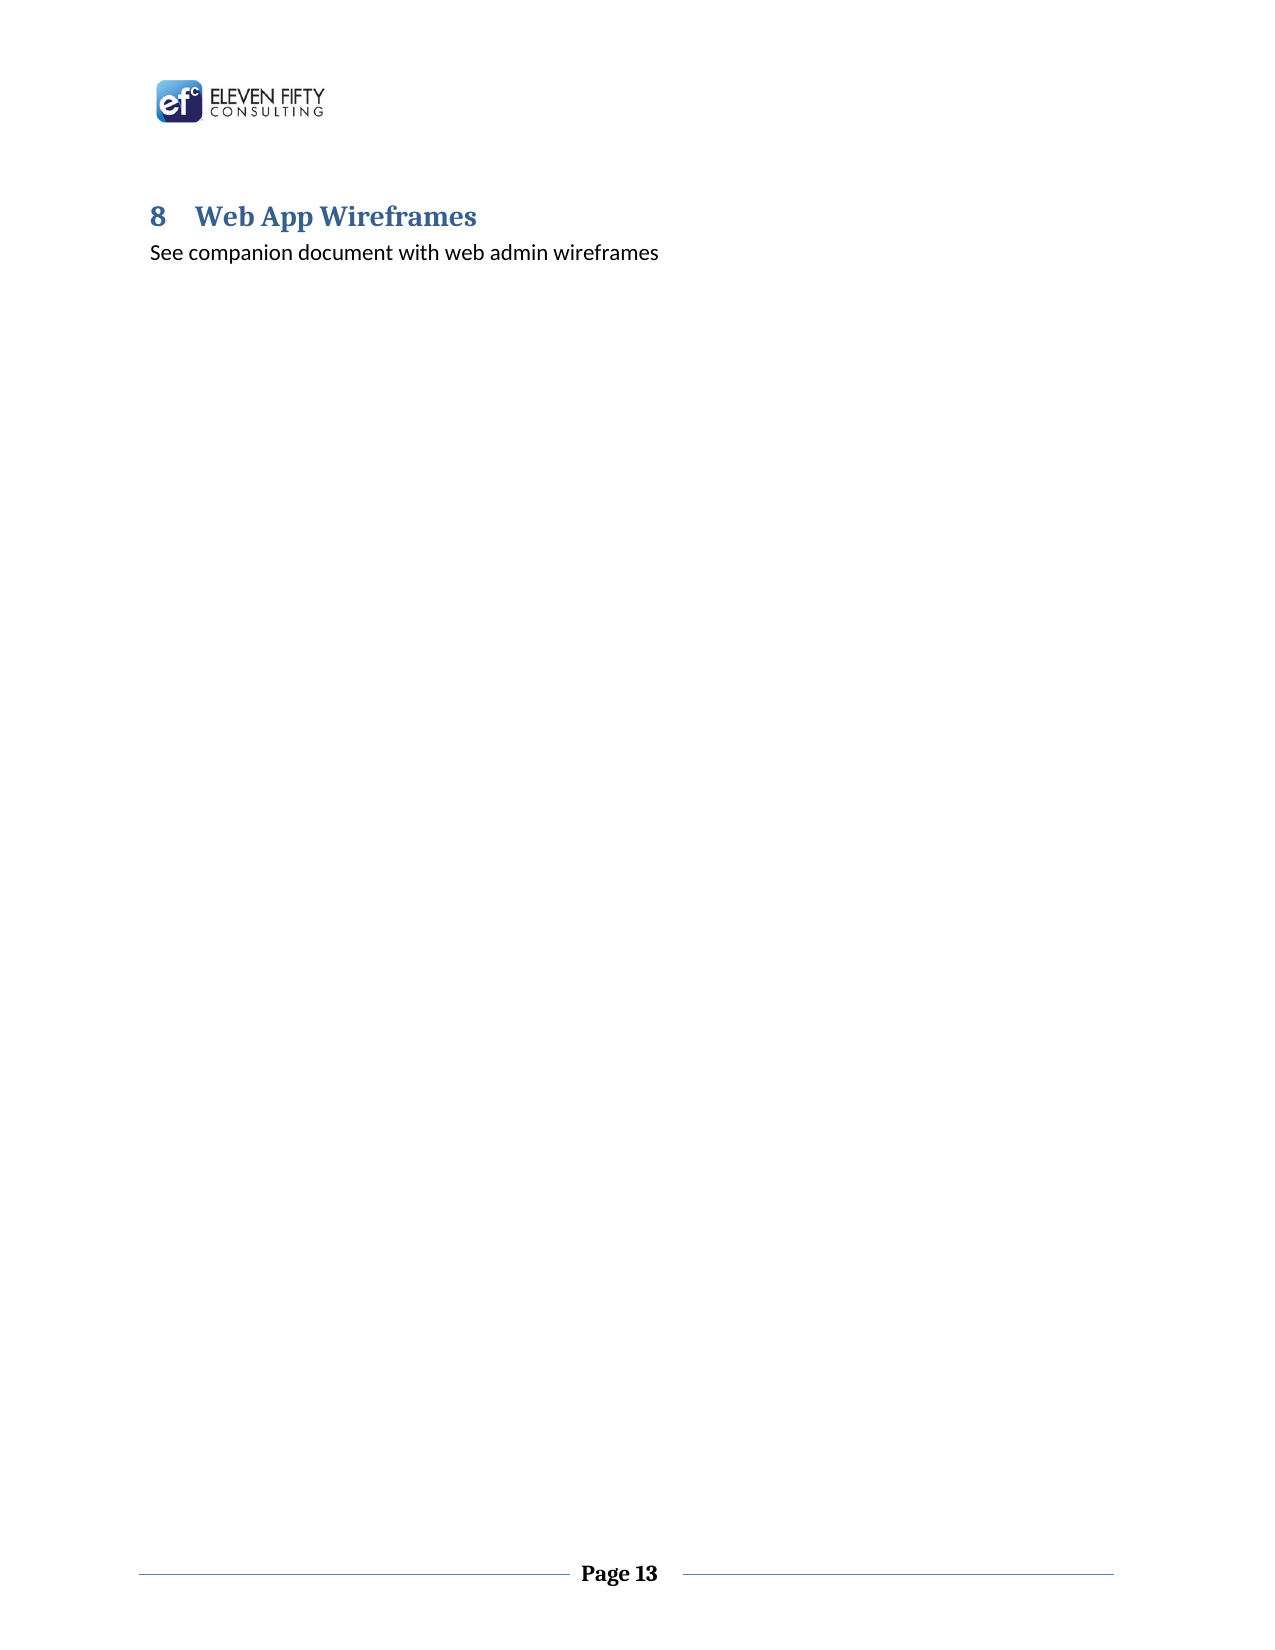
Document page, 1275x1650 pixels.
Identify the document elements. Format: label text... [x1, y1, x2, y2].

picture [150, 75, 329, 127]
subtitle Web App Wireframes [150, 200, 1125, 233]
text See companion document with web admin wireframes [150, 238, 1125, 267]
